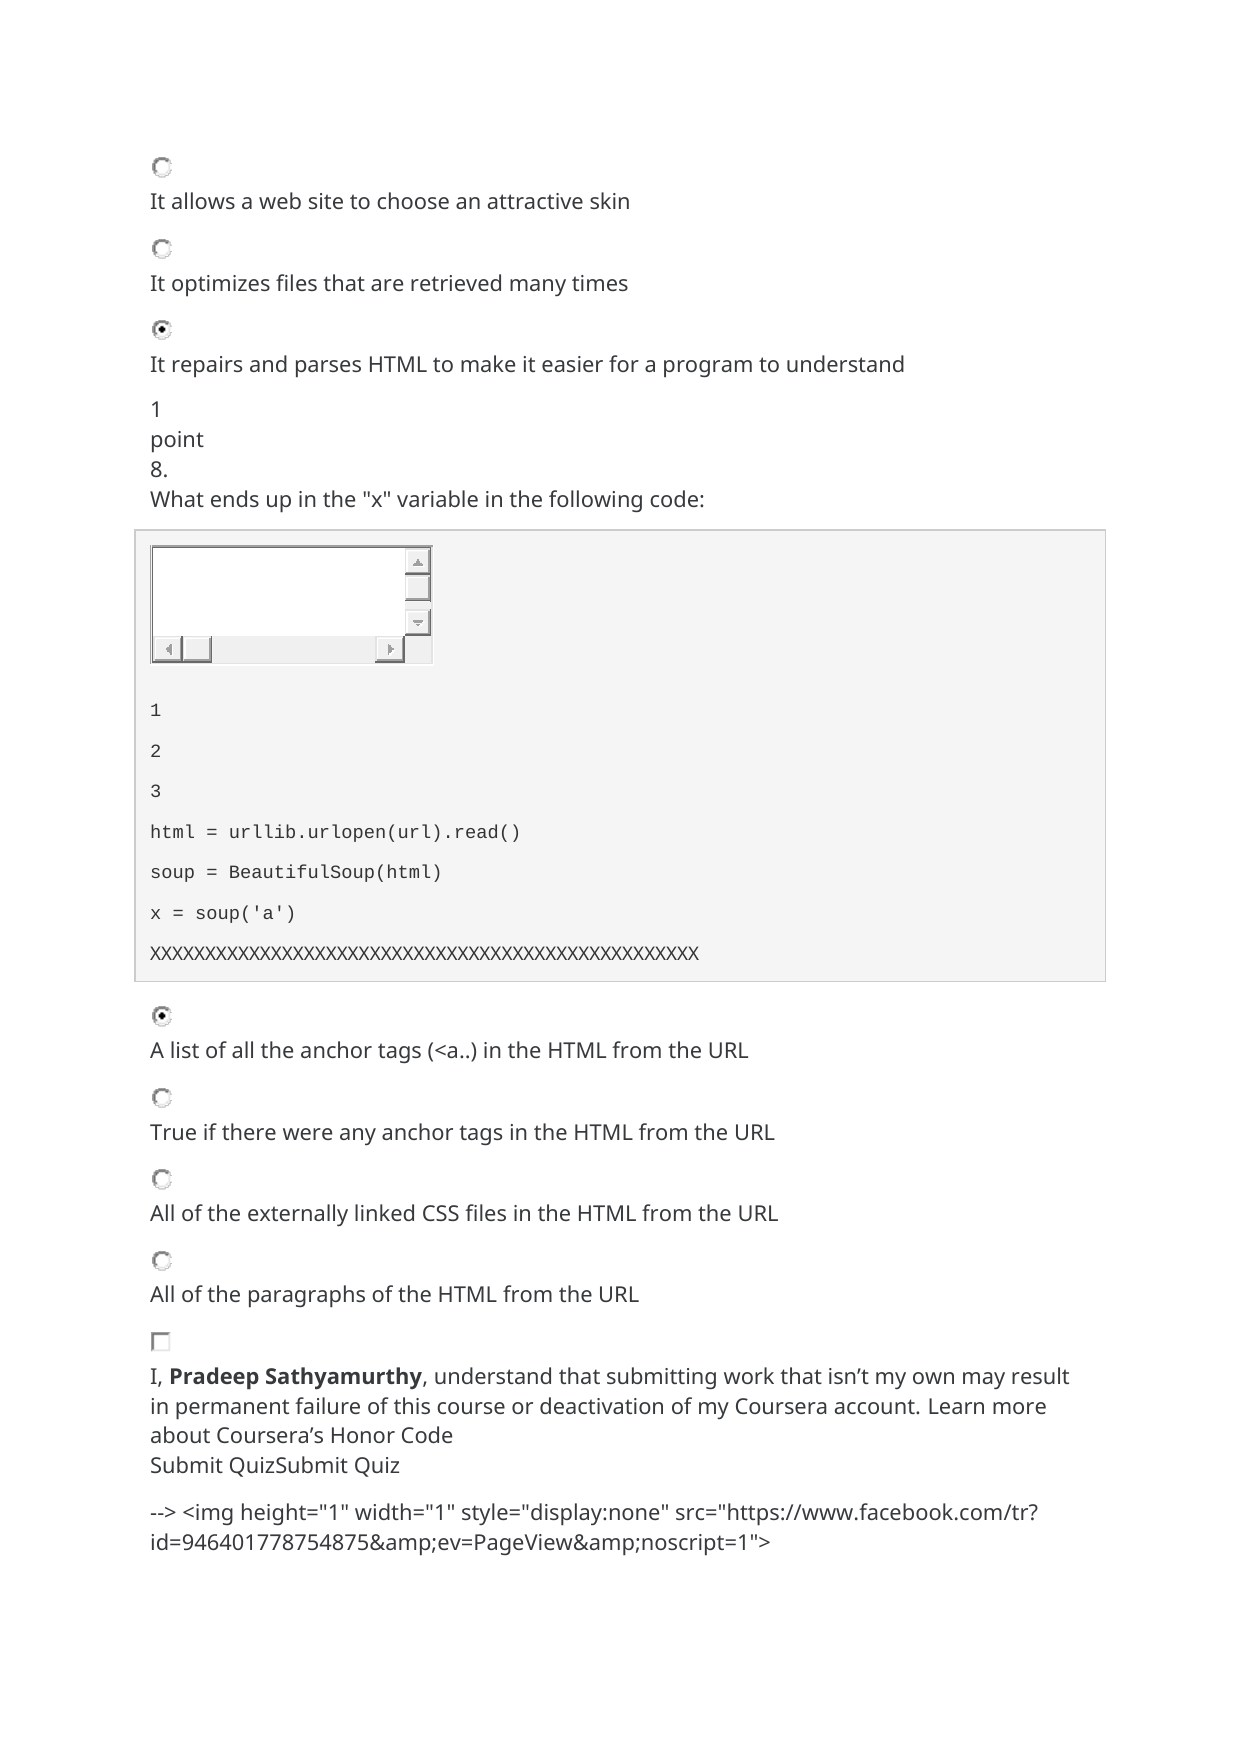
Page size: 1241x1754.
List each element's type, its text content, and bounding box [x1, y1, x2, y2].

text I, Pradeep Sathyamurthy, understand that submitting work that isn’t my own may result in permanent failure of this course or deactivation of my Coursera account. Learn more about Coursera’s Honor Code [150, 1361, 1090, 1450]
text All of the paragraphs of the HTML from the URL [150, 1279, 1090, 1309]
text True if there were any anchor tags in the HTML from the URL [150, 1117, 1090, 1146]
text --> <img height="1" width="1" style="display:none" src="https://www.facebook.com/tr?id=946401778754875&amp;ev=PageView&amp;noscript=1"> [150, 1497, 1090, 1556]
text x = soup('a') [136, 884, 1105, 924]
text 2 [136, 721, 1105, 762]
text 1 point [150, 394, 1090, 454]
text XXXXXXXXXXXXXXXXXXXXXXXXXXXXXXXXXXXXXXXXXXXXXXXXXX [136, 924, 1105, 981]
text All of the externally linked CSS files in the HTML from the URL [150, 1198, 1090, 1228]
text Submitting...Submit error! Please try again.Submit QuizSubmit Quiz [150, 1450, 1090, 1480]
text 1 [136, 681, 1105, 721]
text A list of all the anchor tags (<a..) in the HTML from the URL [150, 1035, 1090, 1065]
text It allows a web site to choose an attractive skin [150, 186, 1090, 216]
text 3 [136, 762, 1105, 803]
text It optimizes files that are retrieved many times [150, 267, 1090, 297]
text 8. [150, 454, 1090, 484]
text It repairs and parses HTML to make it easier for a program to understand [150, 349, 1090, 379]
text html = urllib.urlopen(url).read() [136, 803, 1105, 843]
text What ends up in the "x" variable in the following code: [150, 484, 1090, 513]
text soup = BeautifulSoup(html) [136, 843, 1105, 884]
